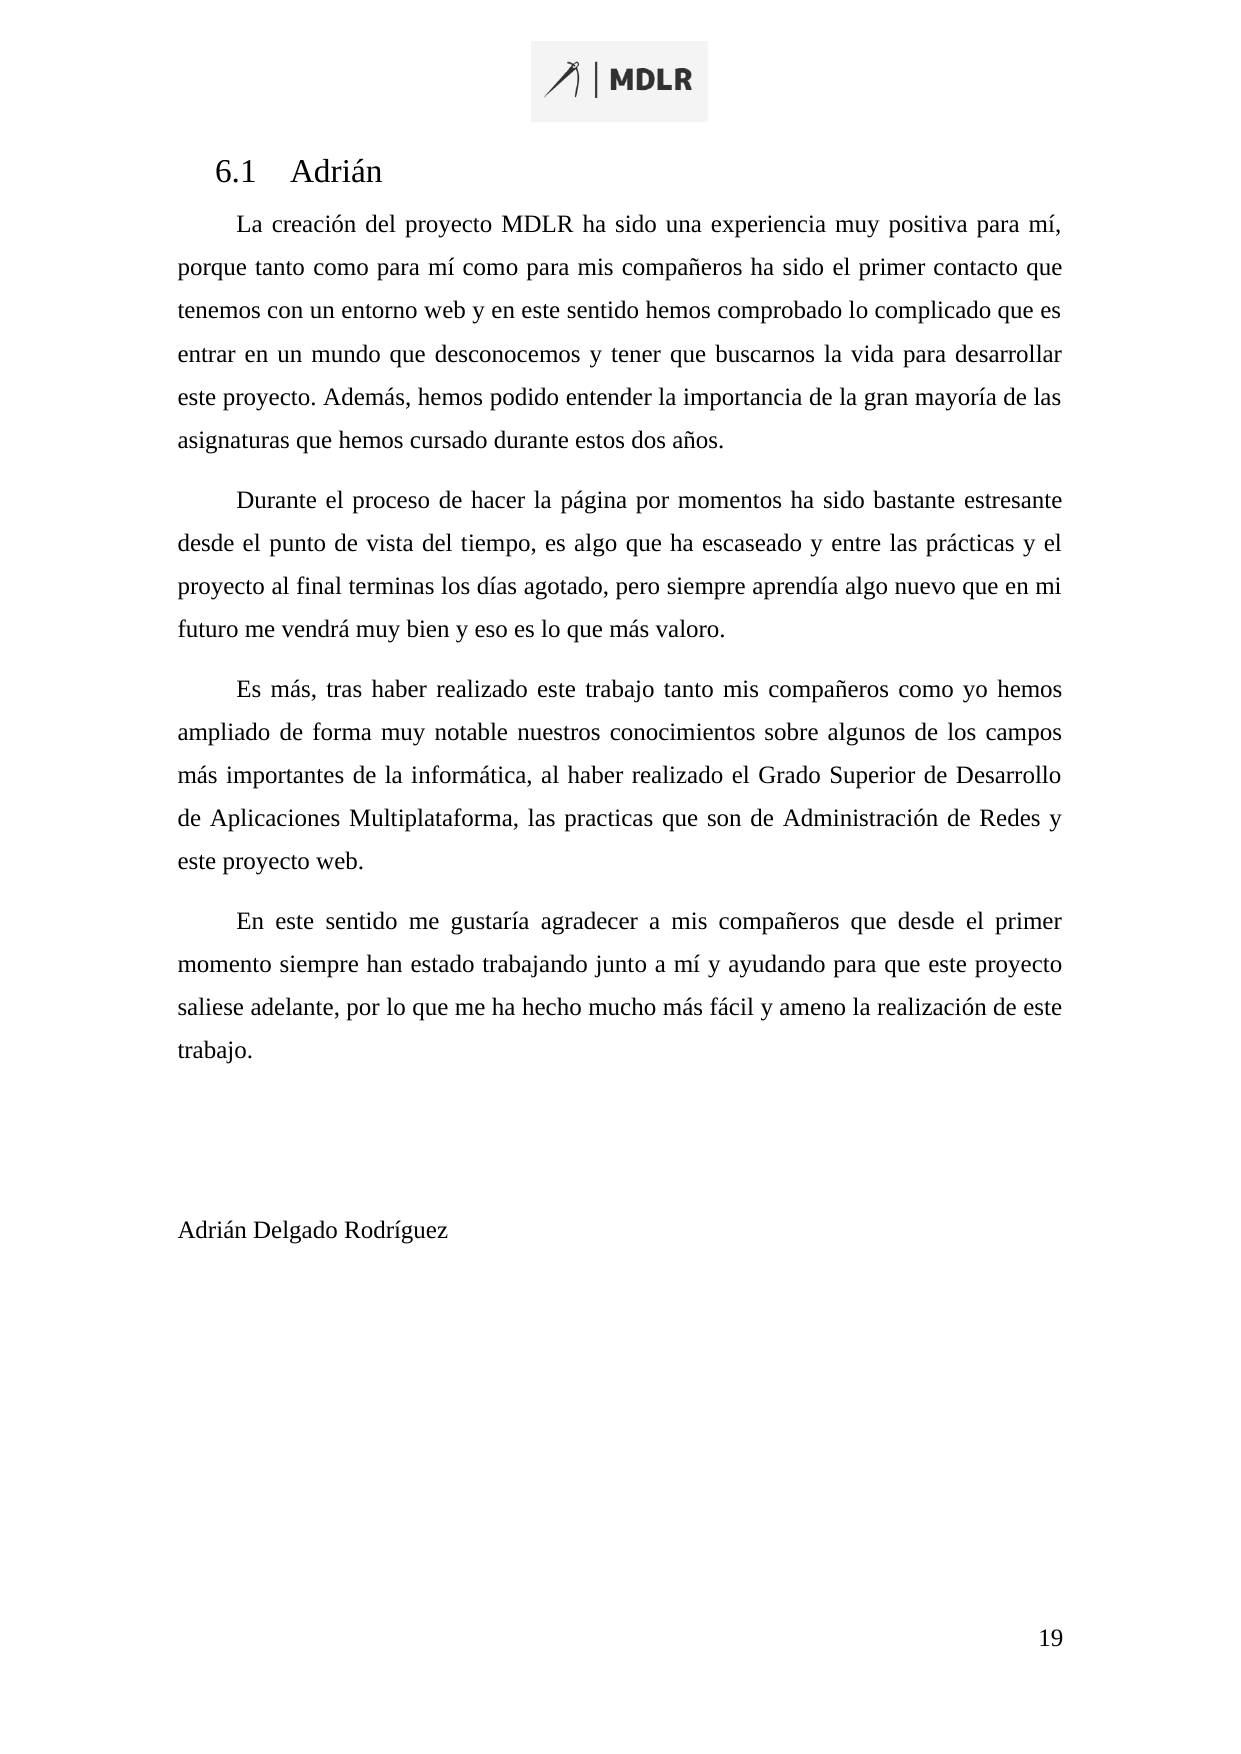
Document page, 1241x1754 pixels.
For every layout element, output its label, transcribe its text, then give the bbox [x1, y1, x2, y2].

text La creación del proyecto MDLR ha sido una experiencia muy positiva para mí, porque tanto como para mí como para mis compañeros ha sido el primer contacto que tenemos con un entorno web y en este sentido hemos comprobado lo complicado que es entrar en un mundo que desconocemos y tener que buscarnos la vida para desarrollar este proyecto. Además, hemos podido entender la importancia de la gran mayoría de las asignaturas que hemos cursado durante estos dos años. [177, 209, 1063, 454]
text Adrián Delgado Rodríguez [177, 1215, 1063, 1244]
text Es más, tras haber realizado este trabajo tanto mis compañeros como yo hemos ampliado de forma muy notable nuestros conocimientos sobre algunos de los campos más importantes de la informática, al haber realizado el Grado Superior de Desarrollo de Aplicaciones Multiplataforma, las practicas que son de Administración de Redes y este proyecto web. [177, 674, 1063, 875]
picture [531, 41, 708, 122]
text Durante el proceso de hacer la página por momentos ha sido bastante estresante desde el punto de vista del tiempo, es algo que ha escaseado y entre las prácticas y el proyecto al final terminas los días agotado, pero siempre aprendía algo nuevo que en mi futuro me vendrá muy bien y eso es lo que más valoro. [177, 485, 1063, 643]
text En este sentido me gustaría agradecer a mis compañeros que desde el primer momento siempre han estado trabajando junto a mí y ayudando para que este proyecto saliese adelante, por lo que me ha hecho mucho más fácil y ameno la realización de este trabajo. [177, 906, 1063, 1064]
subtitle Adrián [215, 152, 1063, 190]
